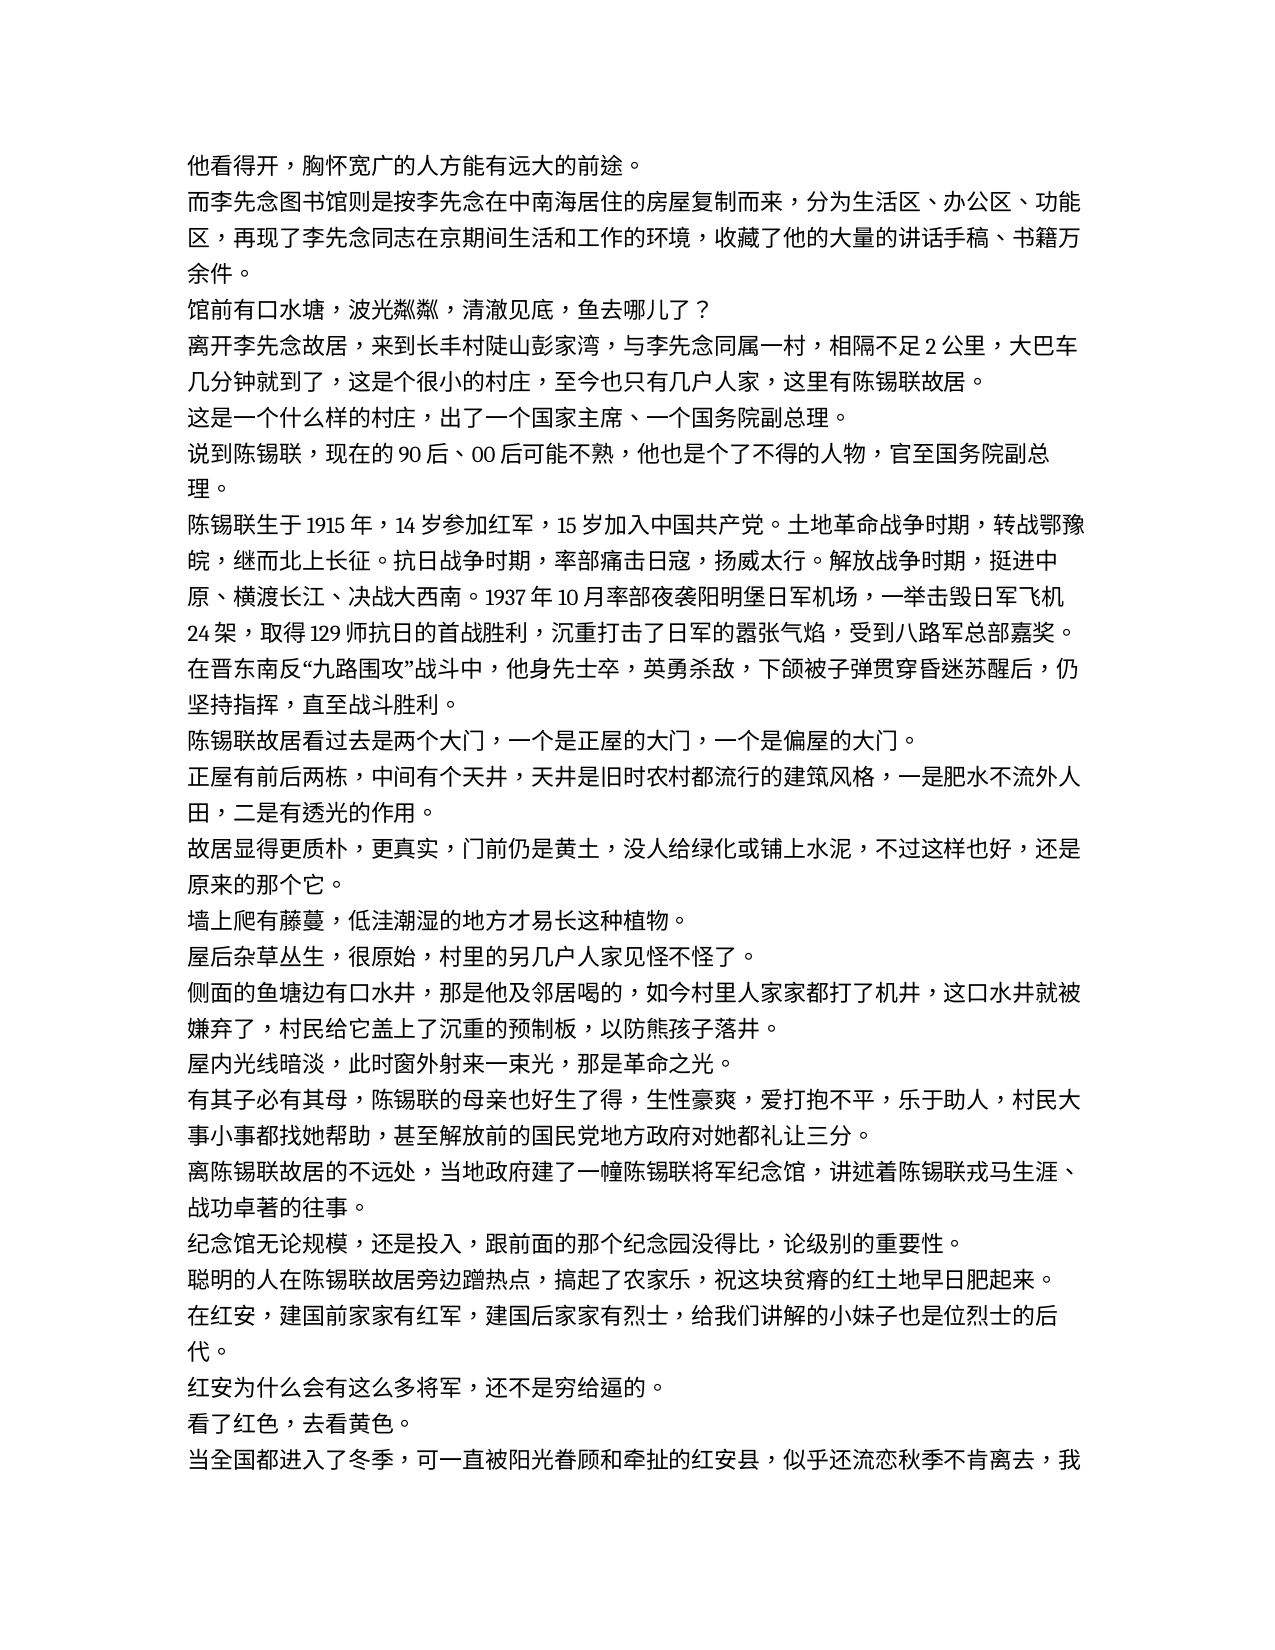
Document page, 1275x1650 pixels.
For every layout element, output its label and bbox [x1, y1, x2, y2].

text [187, 150, 1087, 1475]
